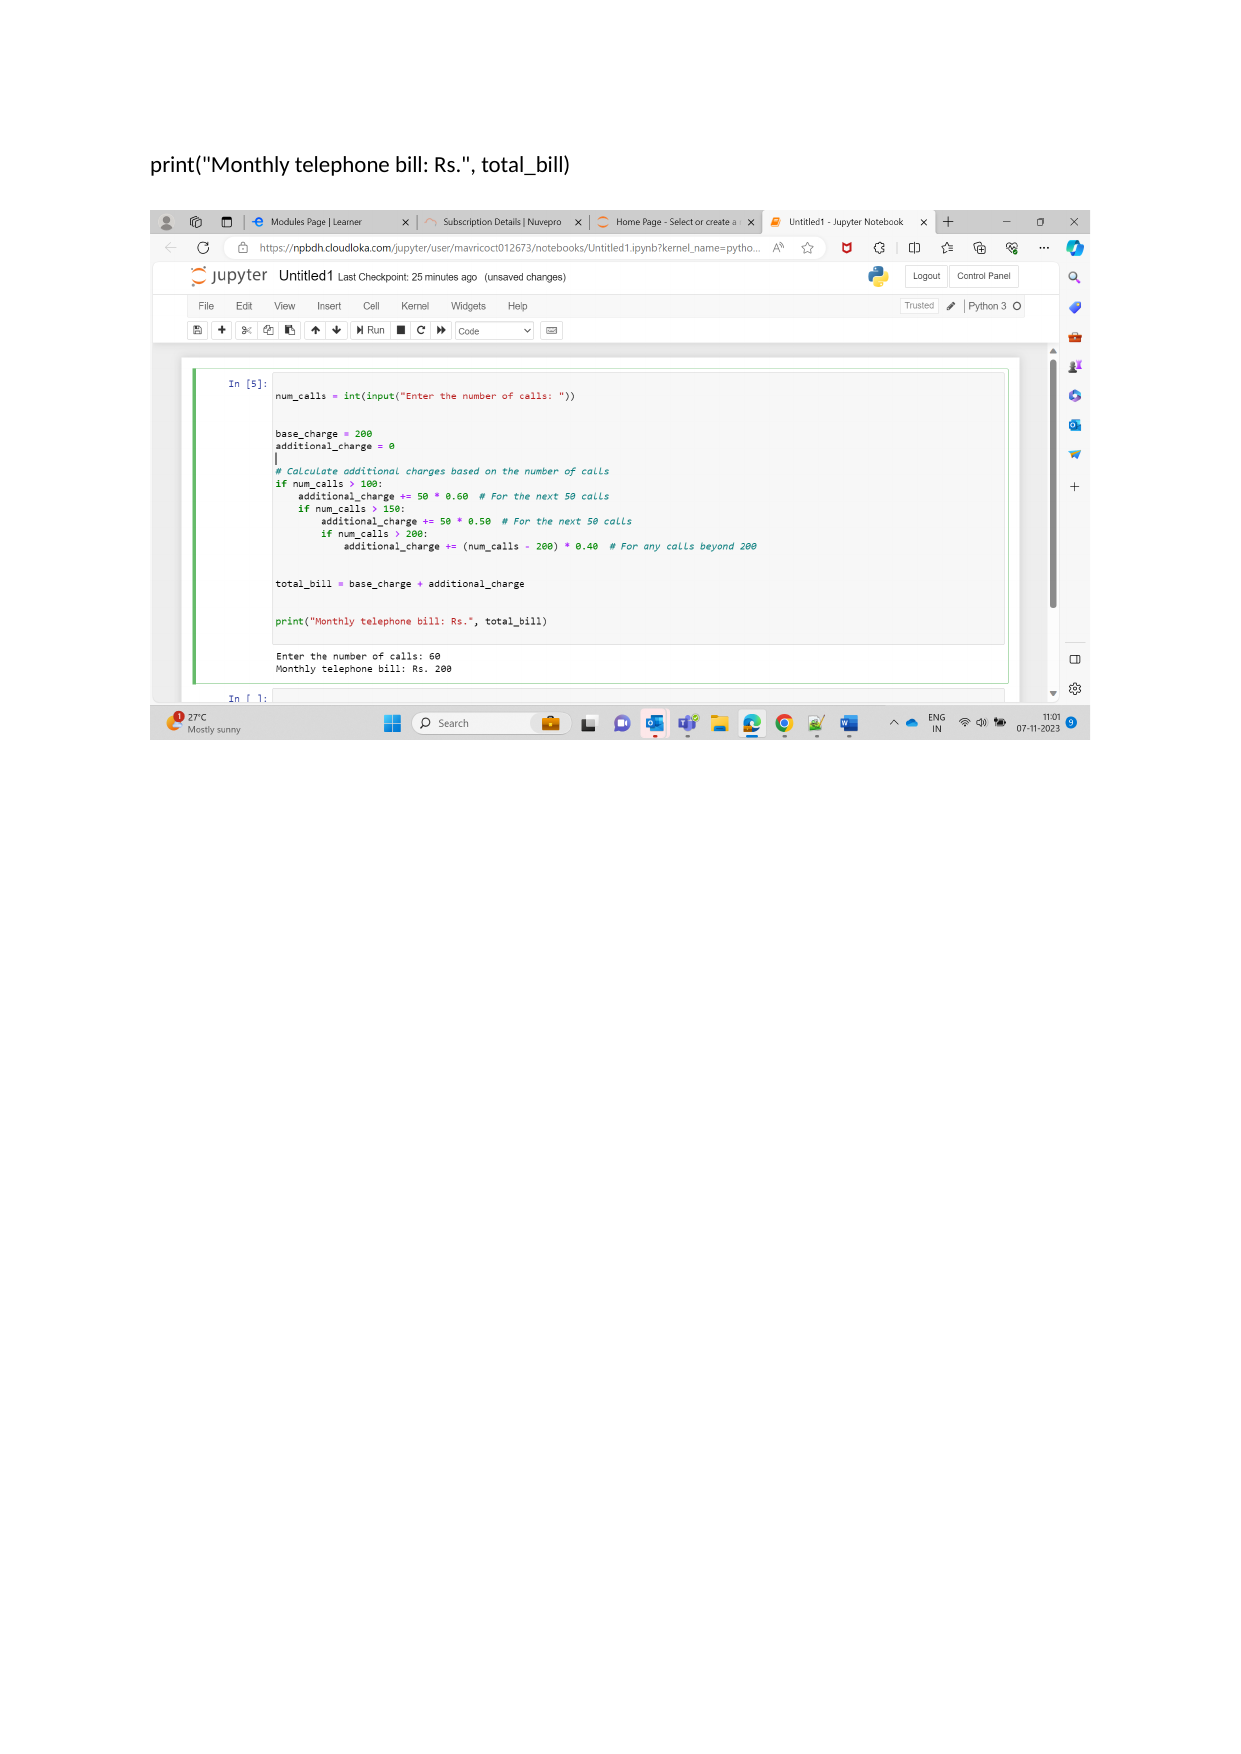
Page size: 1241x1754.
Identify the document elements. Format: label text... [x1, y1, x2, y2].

text print("Monthly telephone bill: Rs.", total_bill) [150, 150, 1090, 210]
picture [150, 210, 1091, 740]
